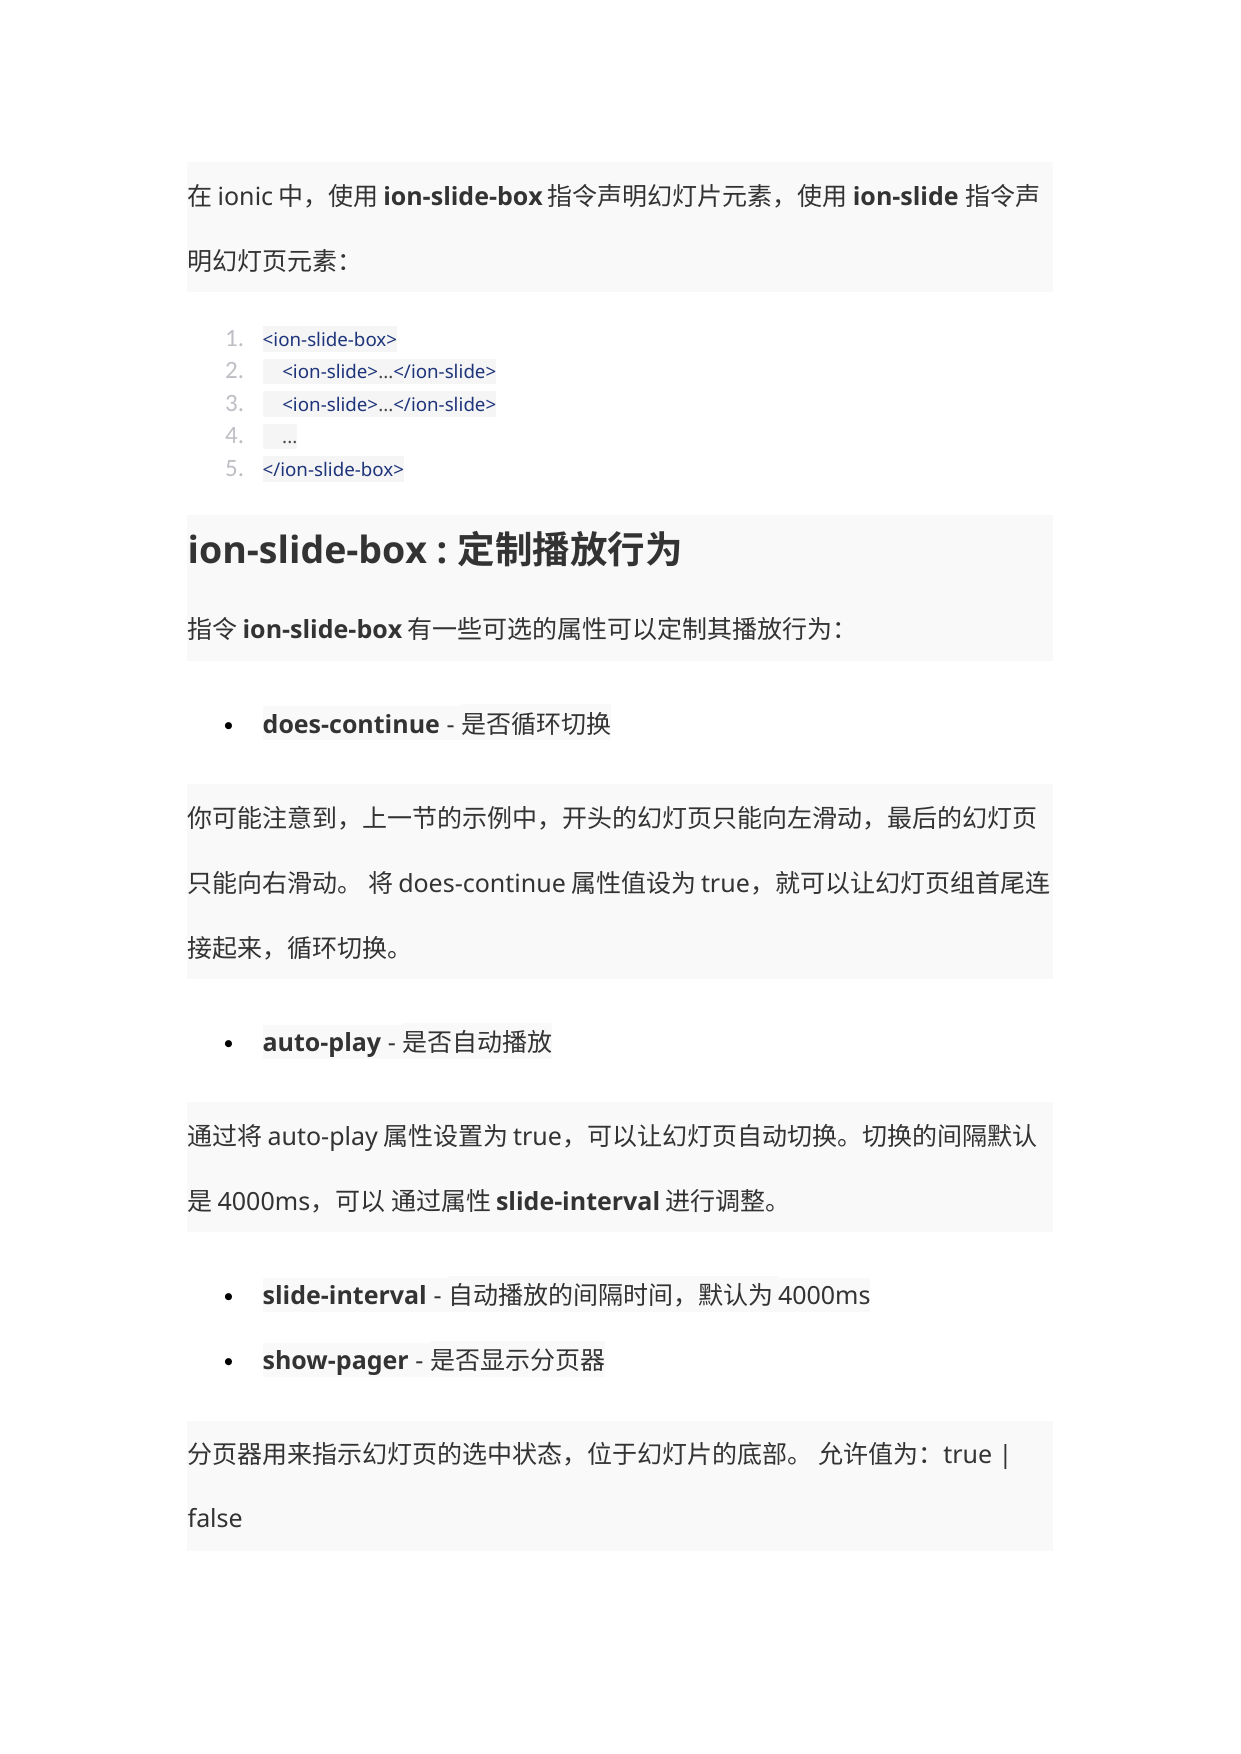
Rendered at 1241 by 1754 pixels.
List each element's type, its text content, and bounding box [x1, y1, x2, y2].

list show-pager - 是否显示分页器 [225, 1326, 1053, 1391]
text 你可能注意到，上一节的示例中，开头的幻灯页只能向左滑动，最后的幻灯页只能向右滑动。 将does-continue属性值设为true，就可以让幻灯页组首尾连接起来，循环切换。 [187, 784, 1053, 979]
text 在ionic中，使用ion-slide-box指令声明幻灯片元素，使用ion-slide 指令声明幻灯页元素： [187, 162, 1053, 292]
text 通过将auto-play属性设置为true，可以让幻灯页自动切换。切换的间隔默认是4000ms，可以 通过属性slide-interval进行调整。 [187, 1102, 1053, 1232]
list </ion-slide-box> [225, 451, 1053, 484]
text 指令ion-slide-box有一些可选的属性可以定制其播放行为： [187, 596, 1053, 661]
list slide-interval - 自动播放的间隔时间，默认为4000ms [225, 1261, 1053, 1326]
list <ion-slide>...</ion-slide> [225, 386, 1053, 419]
list does-continue - 是否循环切换 [225, 690, 1053, 755]
list <ion-slide>...</ion-slide> [225, 354, 1053, 386]
list <ion-slide-box> [225, 321, 1053, 354]
list auto-play - 是否自动播放 [225, 1008, 1053, 1073]
subtitle ion-slide-box : 定制播放行为 [187, 515, 1053, 580]
list ... [225, 419, 1053, 451]
text 分页器用来指示幻灯页的选中状态，位于幻灯片的底部。 允许值为：true | false [187, 1421, 1053, 1551]
